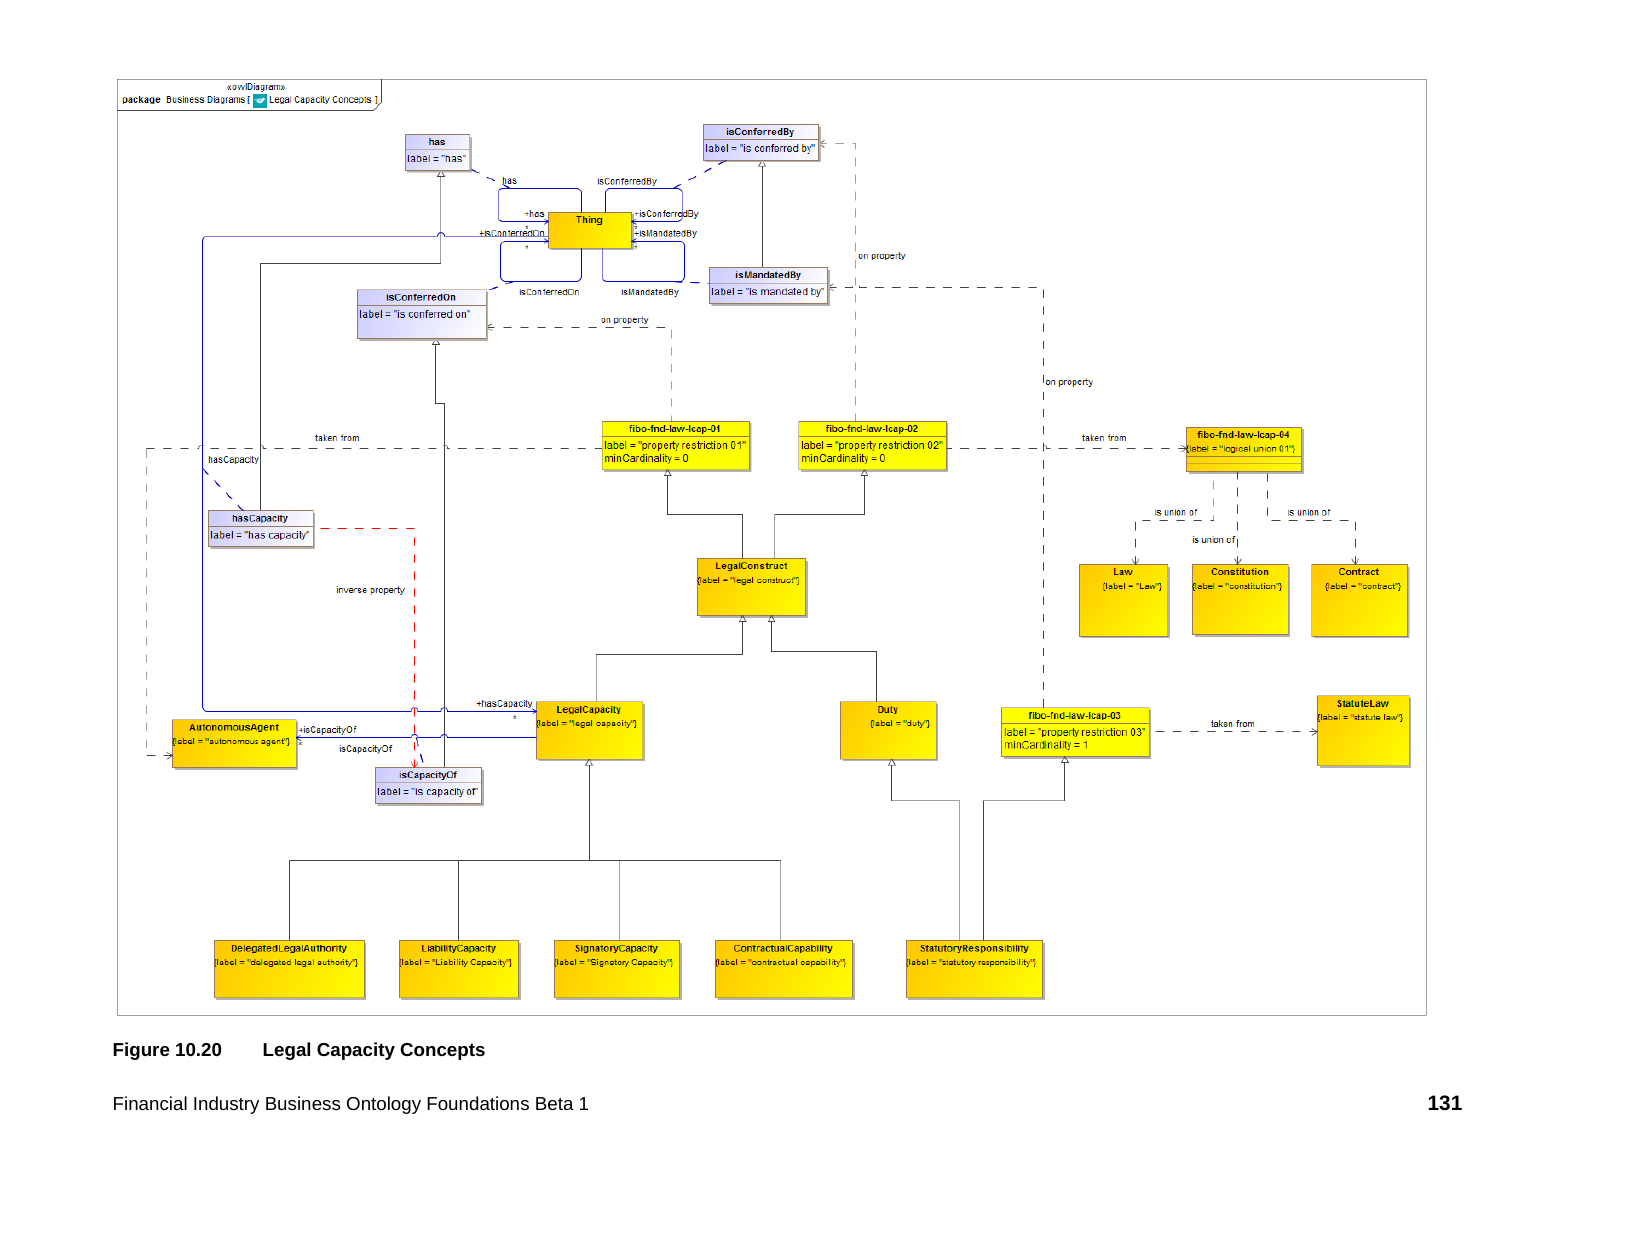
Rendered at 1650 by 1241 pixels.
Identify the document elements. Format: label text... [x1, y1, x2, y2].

picture [112, 75, 1438, 1027]
text Figure 10.20 Legal Capacity Concepts [112, 1039, 1477, 1060]
